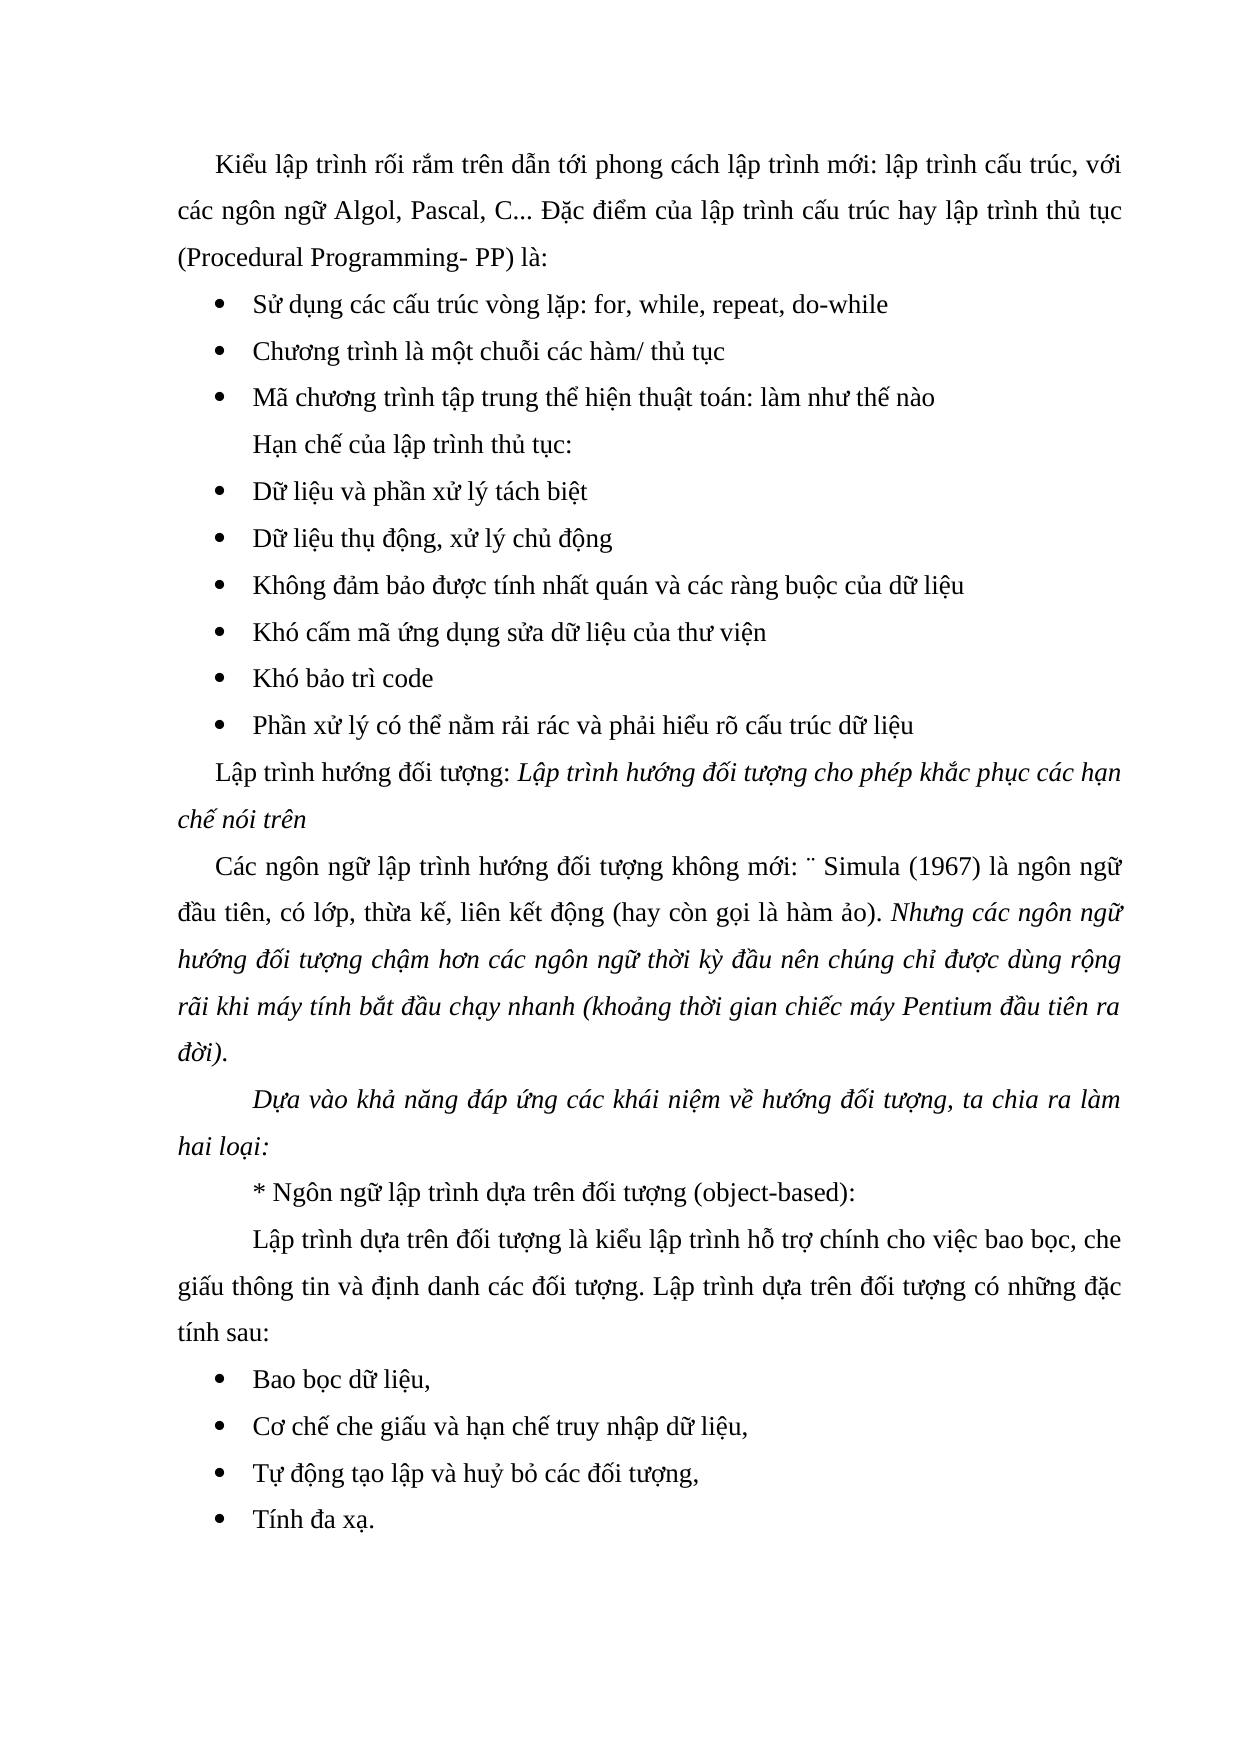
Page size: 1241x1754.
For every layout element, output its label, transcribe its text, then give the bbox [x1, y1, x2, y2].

list Chương trình là một chuỗi các hàm/ thủ tục [215, 334, 1122, 366]
list Cơ chế che giấu và hạn chế truy nhập dữ liệu, [215, 1410, 1122, 1441]
list Không đảm bảo được tính nhất quán và các ràng buộc của dữ liệu [215, 569, 1122, 600]
list Khó bảo trì code [215, 662, 1122, 694]
text Hạn chế của lập trình thủ tục: [177, 428, 1122, 459]
list Phần xử lý có thể nằm rải rác và phải hiểu rõ cấu trúc dữ liệu [215, 709, 1122, 741]
list Bao bọc dữ liệu, [215, 1363, 1122, 1394]
list Khó cấm mã ứng dụng sửa dữ liệu của thư viện [215, 616, 1122, 647]
list Tự động tạo lập và huỷ bỏ các đối tượng, [215, 1457, 1122, 1488]
text * Ngôn ngữ lập trình dựa trên đối tượng (object-based): [177, 1176, 1122, 1207]
list Dữ liệu và phần xử lý tách biệt [215, 475, 1122, 506]
text Các ngôn ngữ lập trình hướng đối tượng không mới: ¨ Simula (1967) là ngôn ngữ đầu tiên, có lớp, thừa kế, liên kết động (hay còn gọi là hàm ảo). Nhưng các ngôn ngữ hướng đối tượng chậm hơn các ngôn ngữ thời kỳ đầu nên chúng chỉ được dùng rộng rãi khi máy tính bắt đầu chạy nhanh (khoảng thời gian chiếc máy Pentium đầu tiên ra đời). [177, 849, 1122, 1067]
list Mã chương trình tập trung thể hiện thuật toán: làm như thế nào [215, 381, 1122, 413]
text Dựa vào khả năng đáp ứng các khái niệm về hướng đối tượng, ta chia ra làm hai loại: [177, 1083, 1122, 1161]
text Lập trình dựa trên đối tượng là kiểu lập trình hỗ trợ chính cho việc bao bọc, che giấu thông tin và định danh các đối tượng. Lập trình dựa trên đối tượng có những đặc tính sau: [177, 1223, 1122, 1347]
text Kiểu lập trình rối rắm trên dẫn tới phong cách lập trình mới: lập trình cấu trúc, với các ngôn ngữ Algol, Pascal, C... Đặc điểm của lập trình cấu trúc hay lập trình thủ tục (Procedural Programming- PP) là: [177, 148, 1122, 272]
text Lập trình hướng đối tượng: Lập trình hướng đối tượng cho phép khắc phục các hạn chế nói trên [177, 756, 1122, 834]
list Dữ liệu thụ động, xử lý chủ động [215, 522, 1122, 553]
list Sử dụng các cấu trúc vòng lặp: for, while, repeat, do-while [215, 288, 1122, 319]
list Tính đa xạ. [215, 1503, 1122, 1535]
